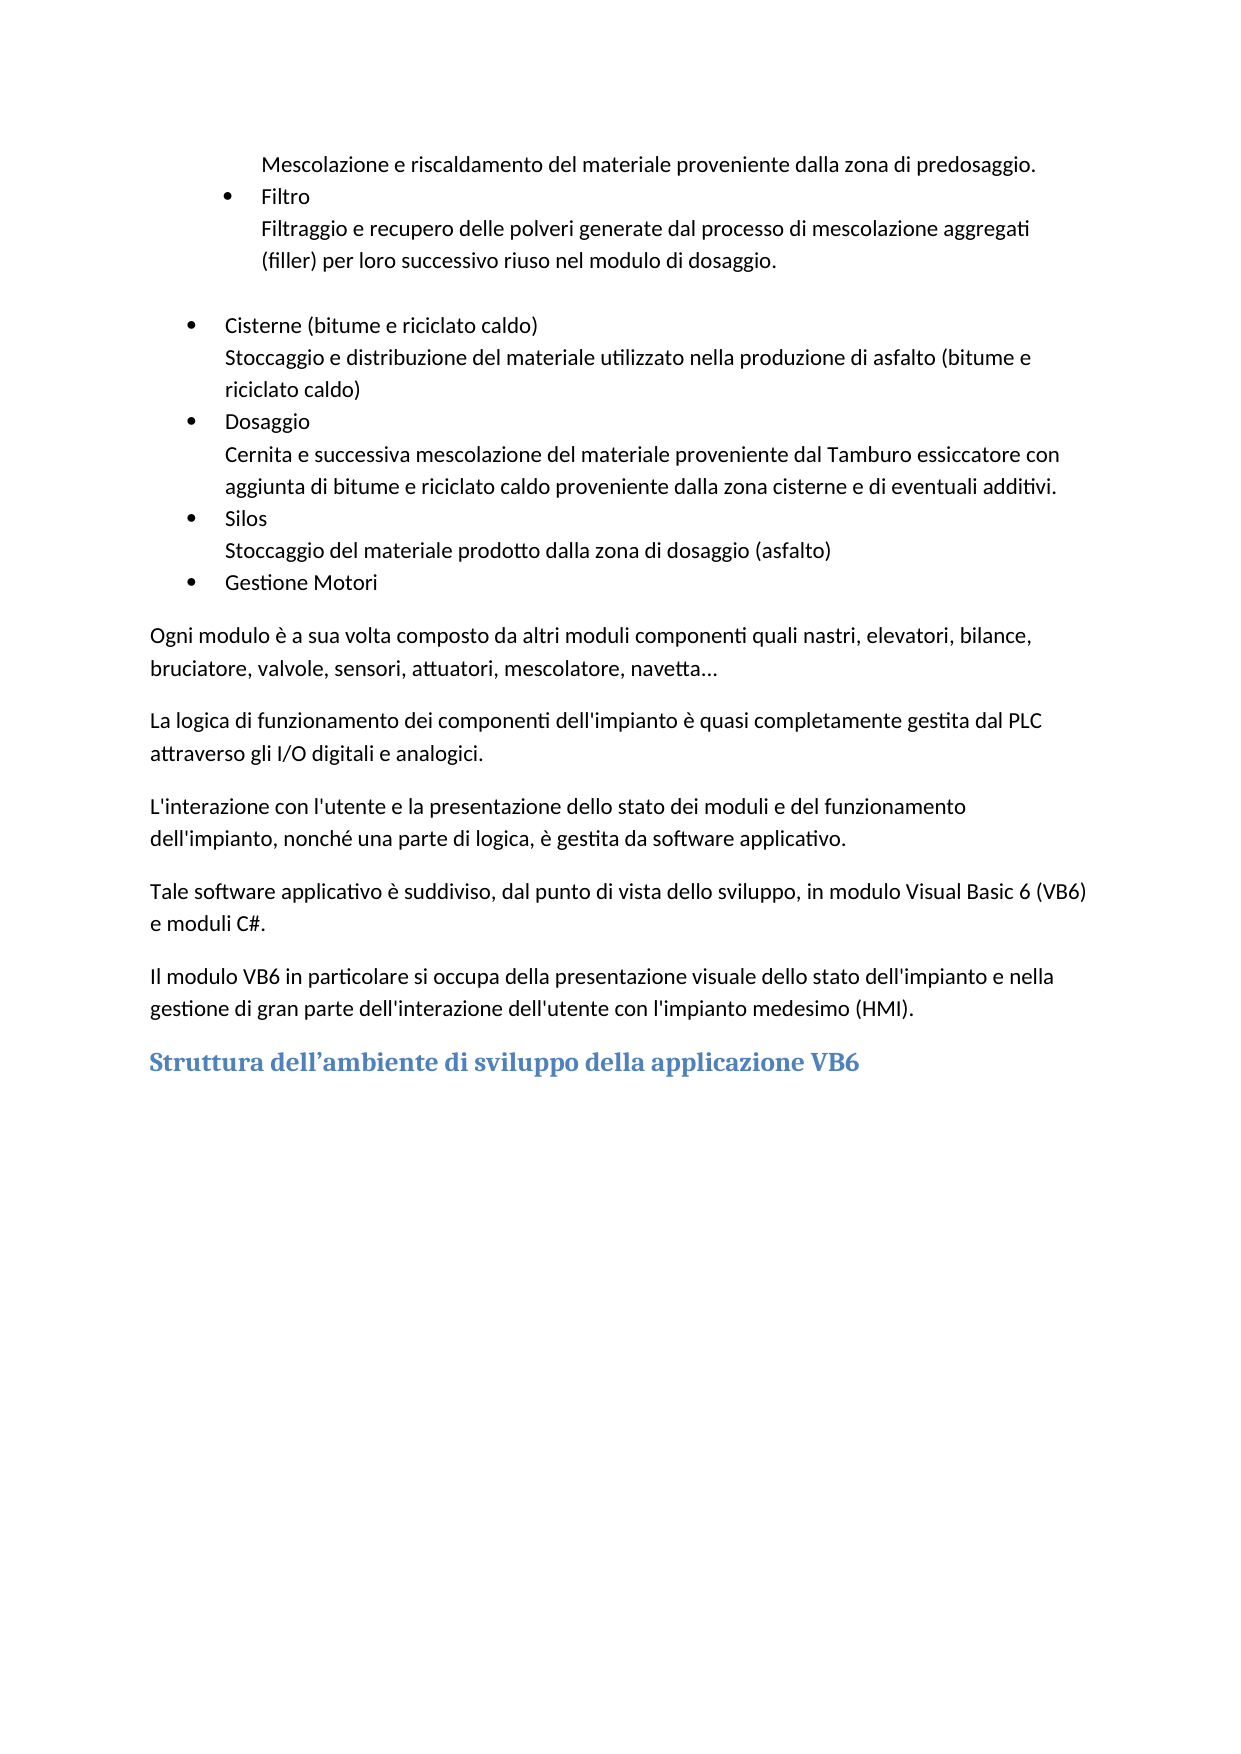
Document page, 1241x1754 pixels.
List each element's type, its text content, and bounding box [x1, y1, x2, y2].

list Stoccaggio e distribuzione del materiale utilizzato nella produzione di asfalto (bitume e riciclato caldo) [225, 343, 1090, 403]
text L'interazione con l'utente e la presentazione dello stato dei moduli e del funzionamento dell'impianto, nonché una parte di logica, è gestita da software applicativo. [150, 792, 1090, 852]
list Silos [187, 504, 1090, 532]
list Mescolazione e riscaldamento del materiale proveniente dalla zona di predosaggio. [261, 150, 1090, 178]
list Dosaggio [187, 407, 1090, 436]
text Ogni modulo è a sua volta composto da altri moduli componenti quali nastri, elevatori, bilance, bruciatore, valvole, sensori, attuatori, mescolatore, navetta... [150, 621, 1090, 682]
list Filtro [224, 182, 1090, 210]
list Filtraggio e recupero delle polveri generate dal processo di mescolazione aggregati (filler) per loro successivo riuso nel modulo di dosaggio. [261, 214, 1090, 274]
list Cisterne (bitume e riciclato caldo) [187, 311, 1090, 339]
list Gestione Motori [187, 568, 1090, 596]
text La logica di funzionamento dei componenti dell'impianto è quasi completamente gestita dal PLC attraverso gli I/O digitali e analogici. [150, 707, 1090, 767]
list Stoccaggio del materiale prodotto dalla zona di dosaggio (asfalto) [225, 536, 1090, 564]
text Il modulo VB6 in particolare si occupa della presentazione visuale dello stato dell'impianto e nella gestione di gran parte dell'interazione dell'utente con l'impianto medesimo (HMI). [150, 962, 1090, 1022]
subtitle Struttura dell’ambiente di sviluppo della applicazione VB6 [150, 1047, 1090, 1079]
text Tale software applicativo è suddiviso, dal punto di vista dello sviluppo, in modulo Visual Basic 6 (VB6) e moduli C#. [150, 877, 1090, 937]
